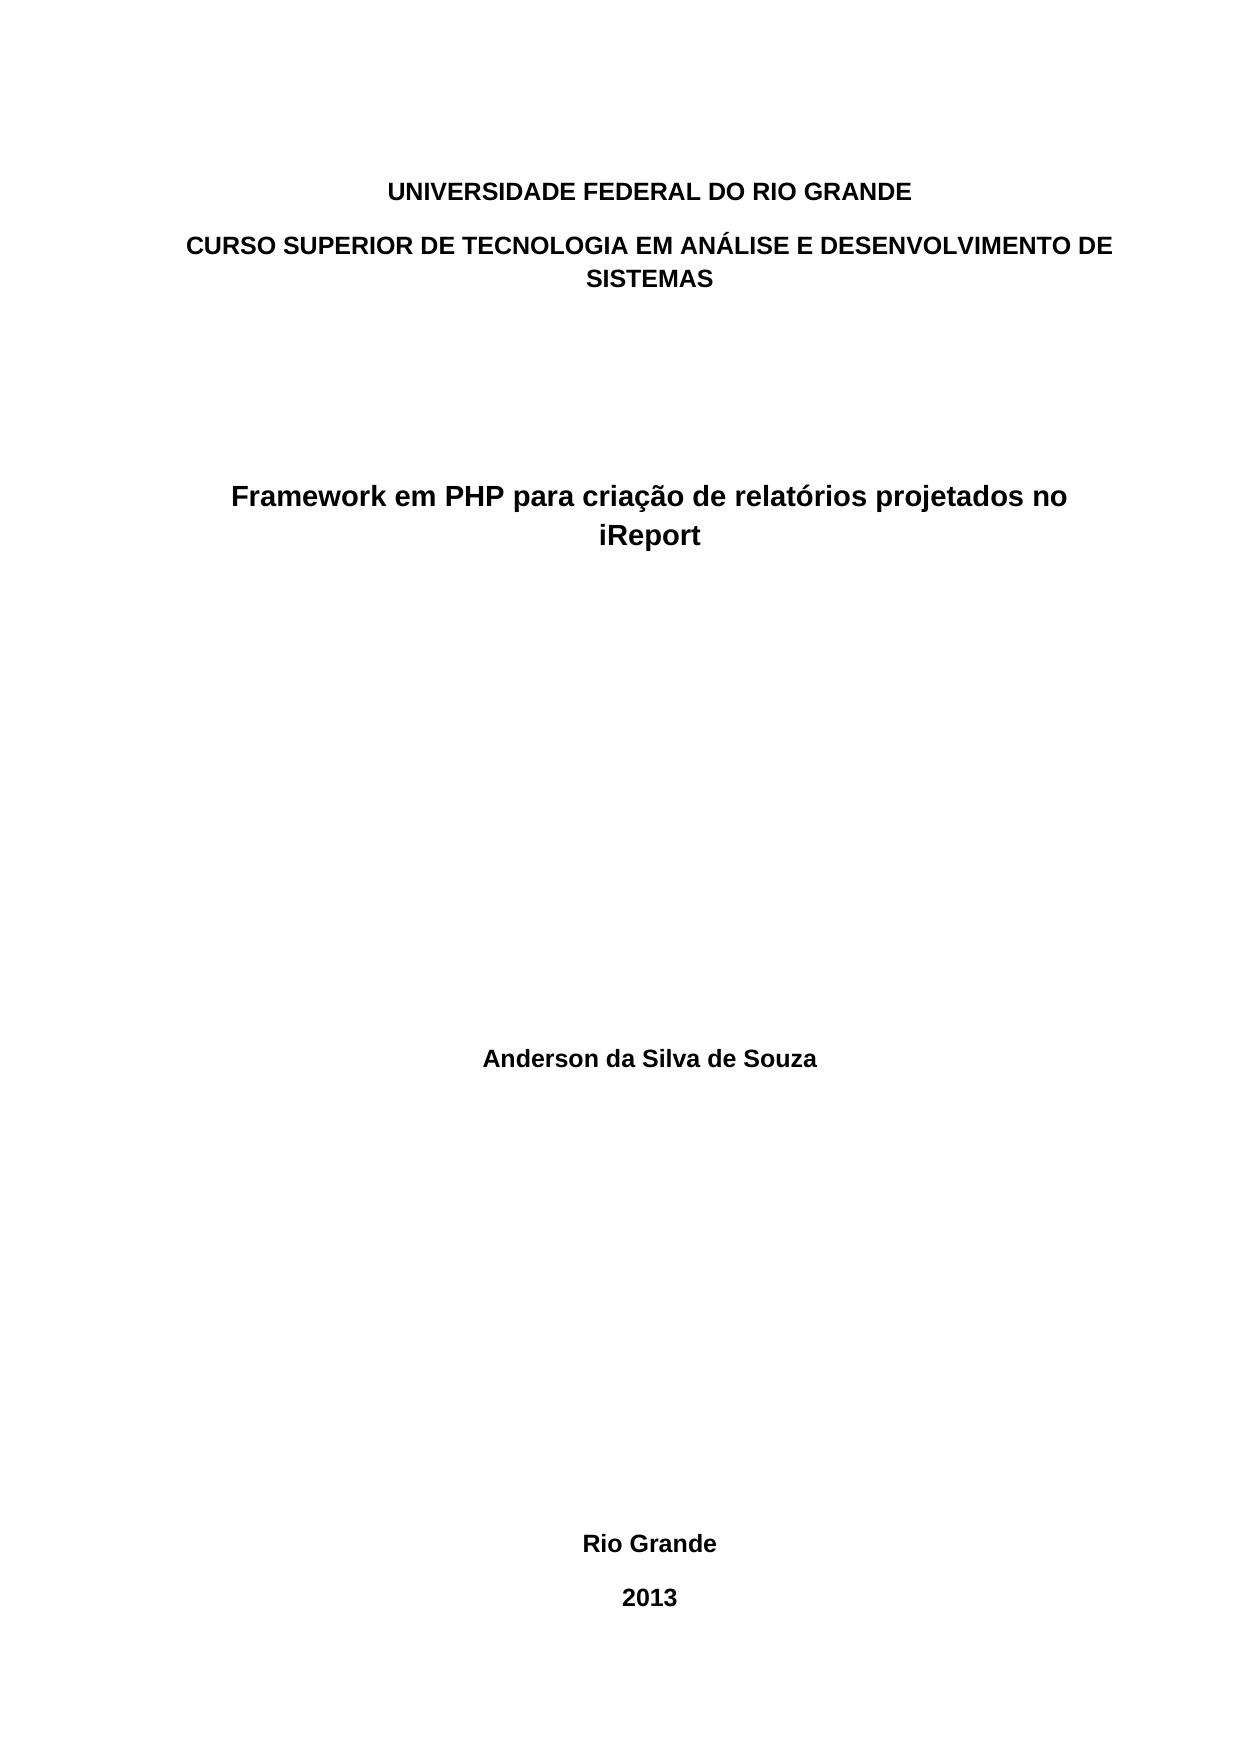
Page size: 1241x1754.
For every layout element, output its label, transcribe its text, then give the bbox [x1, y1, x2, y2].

text UNIVERSIDADE FEDERAL DO RIO GRANDE [177, 177, 1122, 206]
text 2013 [177, 1583, 1122, 1611]
table_header Framework em PHP para criação de relatórios projetados no iReport [166, 480, 1133, 775]
text CURSO SUPERIOR DE TECNOLOGIA EM ANÁLISE E DESENVOLVIMENTO DE SISTEMAS [177, 231, 1122, 293]
text Anderson da Silva de Souza [177, 1044, 1122, 1073]
text Rio Grande [177, 1529, 1122, 1557]
